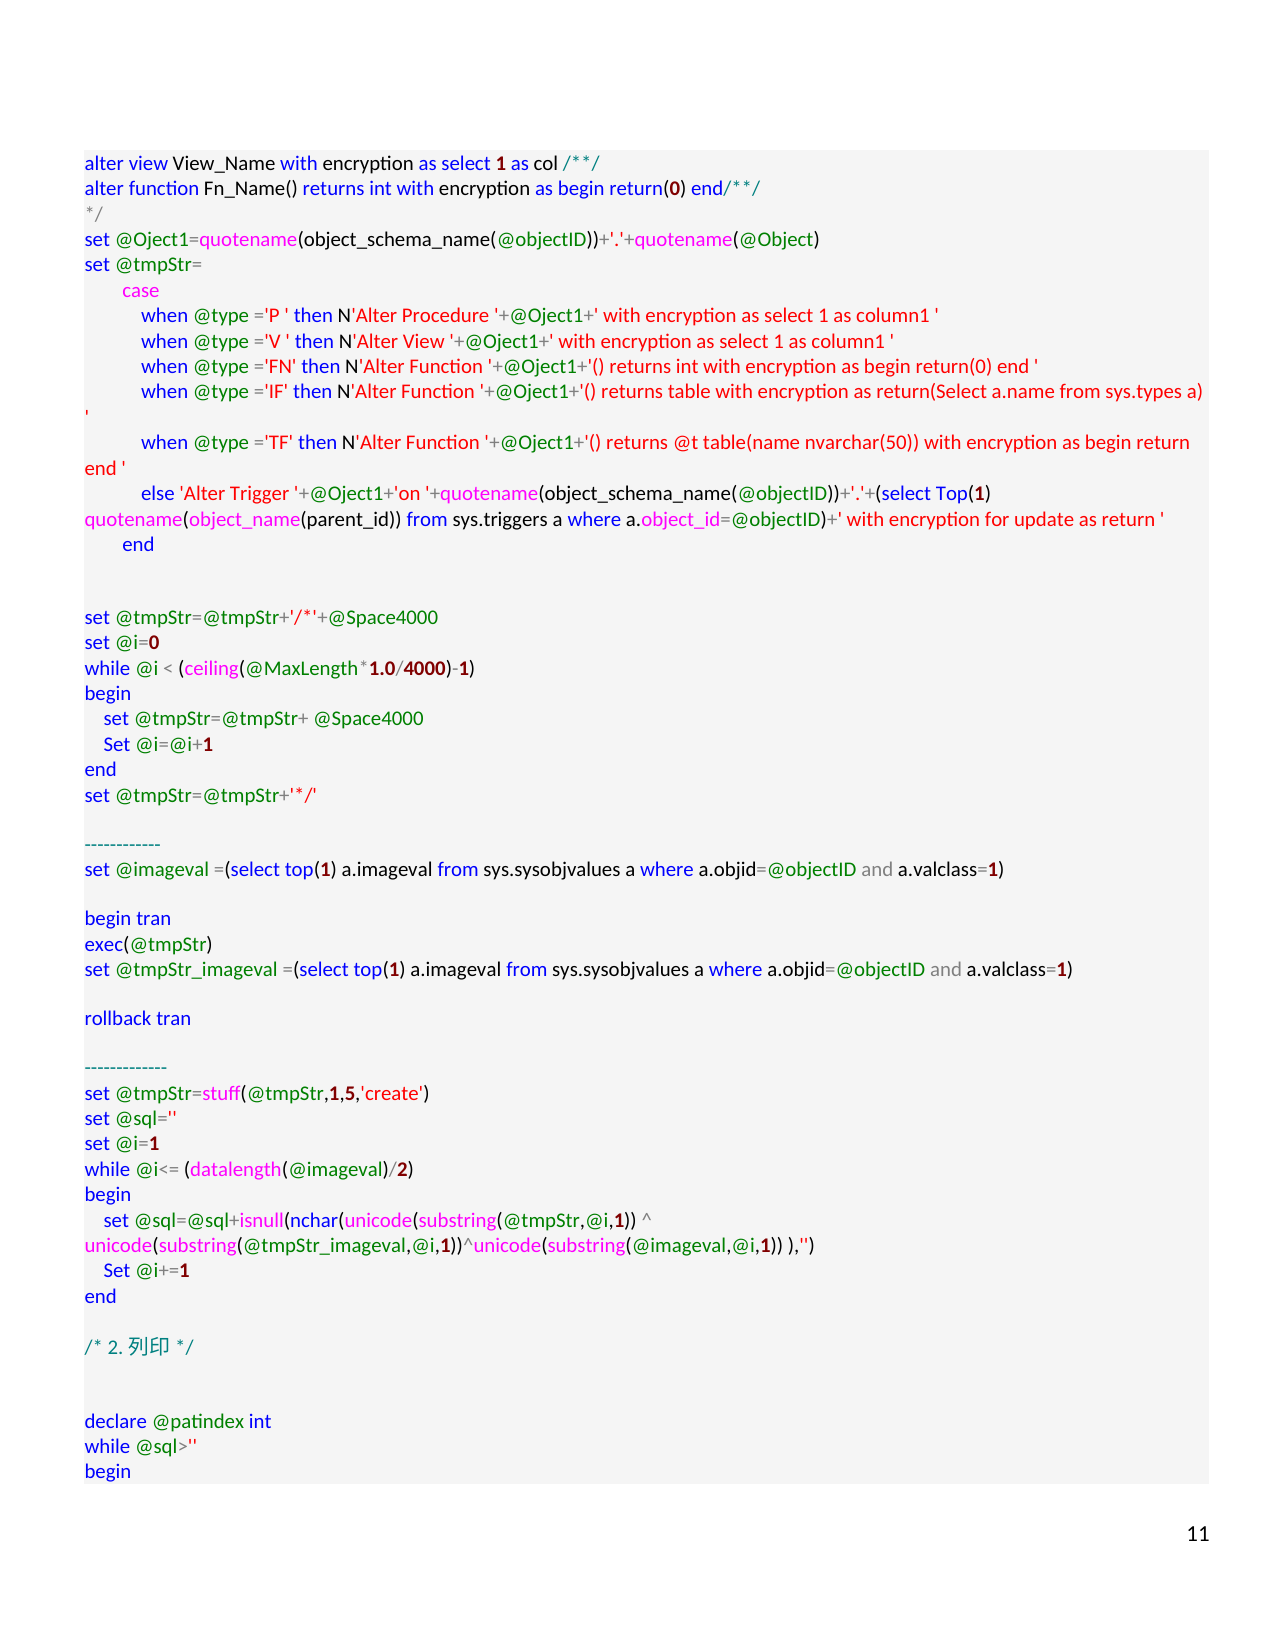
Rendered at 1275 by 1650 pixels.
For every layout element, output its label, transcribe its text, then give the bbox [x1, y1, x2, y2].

text */ [84, 201, 1209, 226]
text Set @i=@i+1 [84, 731, 1209, 756]
text alter function Fn_Name() returns int with encryption as begin return(0) end/**/ [84, 175, 1209, 201]
text end [84, 1283, 1209, 1308]
text when @type ='FN' then N'Alter Function '+@Oject1+'() returns int with encryption as begin return(0) end ' [84, 353, 1209, 379]
text while @i < (ceiling(@MaxLength*1.0/4000)-1) [84, 655, 1209, 680]
text end [84, 756, 1209, 782]
text set @Oject1=quotename(object_schema_name(@objectID))+'.'+quotename(@Object) [84, 226, 1209, 252]
text rollback tran [84, 1005, 1209, 1031]
text while @i<= (datalength(@imageval)/2) [84, 1156, 1209, 1181]
text set @tmpStr=@tmpStr+'*/' [84, 782, 1209, 807]
text ------------ [84, 831, 1209, 856]
text begin [84, 1459, 1209, 1484]
text end [84, 531, 1209, 557]
text set @sql='' [84, 1105, 1209, 1131]
text when @type ='P ' then N'Alter Procedure '+@Oject1+' with encryption as select 1 as column1 ' [84, 302, 1209, 328]
text ------------- [84, 1054, 1209, 1080]
text when @type ='TF' then N'Alter Function '+@Oject1+'() returns @t table(name nvarchar(50)) with encryption as begin return end ' [84, 429, 1209, 480]
text set @i=0 [84, 629, 1209, 655]
text begin tran [84, 905, 1209, 931]
text when @type ='V ' then N'Alter View '+@Oject1+' with encryption as select 1 as column1 ' [84, 328, 1209, 353]
text declare @patindex int [84, 1408, 1209, 1433]
text begin [84, 680, 1209, 706]
text set @tmpStr=@tmpStr+'/*'+@Space4000 [84, 604, 1209, 629]
text else 'Alter Trigger '+@Oject1+'on '+quotename(object_schema_name(@objectID))+'.'+(select Top(1) quotename(object_name(parent_id)) from sys.triggers a where a.object_id=@objectID)+' with encryption for update as return ' [84, 480, 1209, 531]
text Set @i+=1 [84, 1258, 1209, 1283]
text case [84, 277, 1209, 302]
text set @imageval =(select top(1) a.imageval from sys.sysobjvalues a where a.objid=@objectID and a.valclass=1) [84, 856, 1209, 882]
text set @tmpStr= [84, 252, 1209, 277]
text set @tmpStr=stuff(@tmpStr,1,5,'create') [84, 1080, 1209, 1105]
text begin [84, 1181, 1209, 1207]
text while @sql>'' [84, 1433, 1209, 1459]
text when @type ='IF' then N'Alter Function '+@Oject1+'() returns table with encryption as return(Select a.name from sys.types a) ' [84, 379, 1209, 429]
text exec(@tmpStr) [84, 931, 1209, 956]
text set @sql=@sql+isnull(nchar(unicode(substring(@tmpStr,@i,1)) ^ unicode(substring(@tmpStr_imageval,@i,1))^unicode(substring(@imageval,@i,1)) ),'') [84, 1207, 1209, 1258]
text set @i=1 [84, 1131, 1209, 1156]
text /* 2. 列印 */ [84, 1332, 1209, 1361]
text alter view View_Name with encryption as select 1 as col /**/ [84, 150, 1209, 175]
text set @tmpStr_imageval =(select top(1) a.imageval from sys.sysobjvalues a where a.objid=@objectID and a.valclass=1) [84, 956, 1209, 982]
text set @tmpStr=@tmpStr+ @Space4000 [84, 706, 1209, 731]
